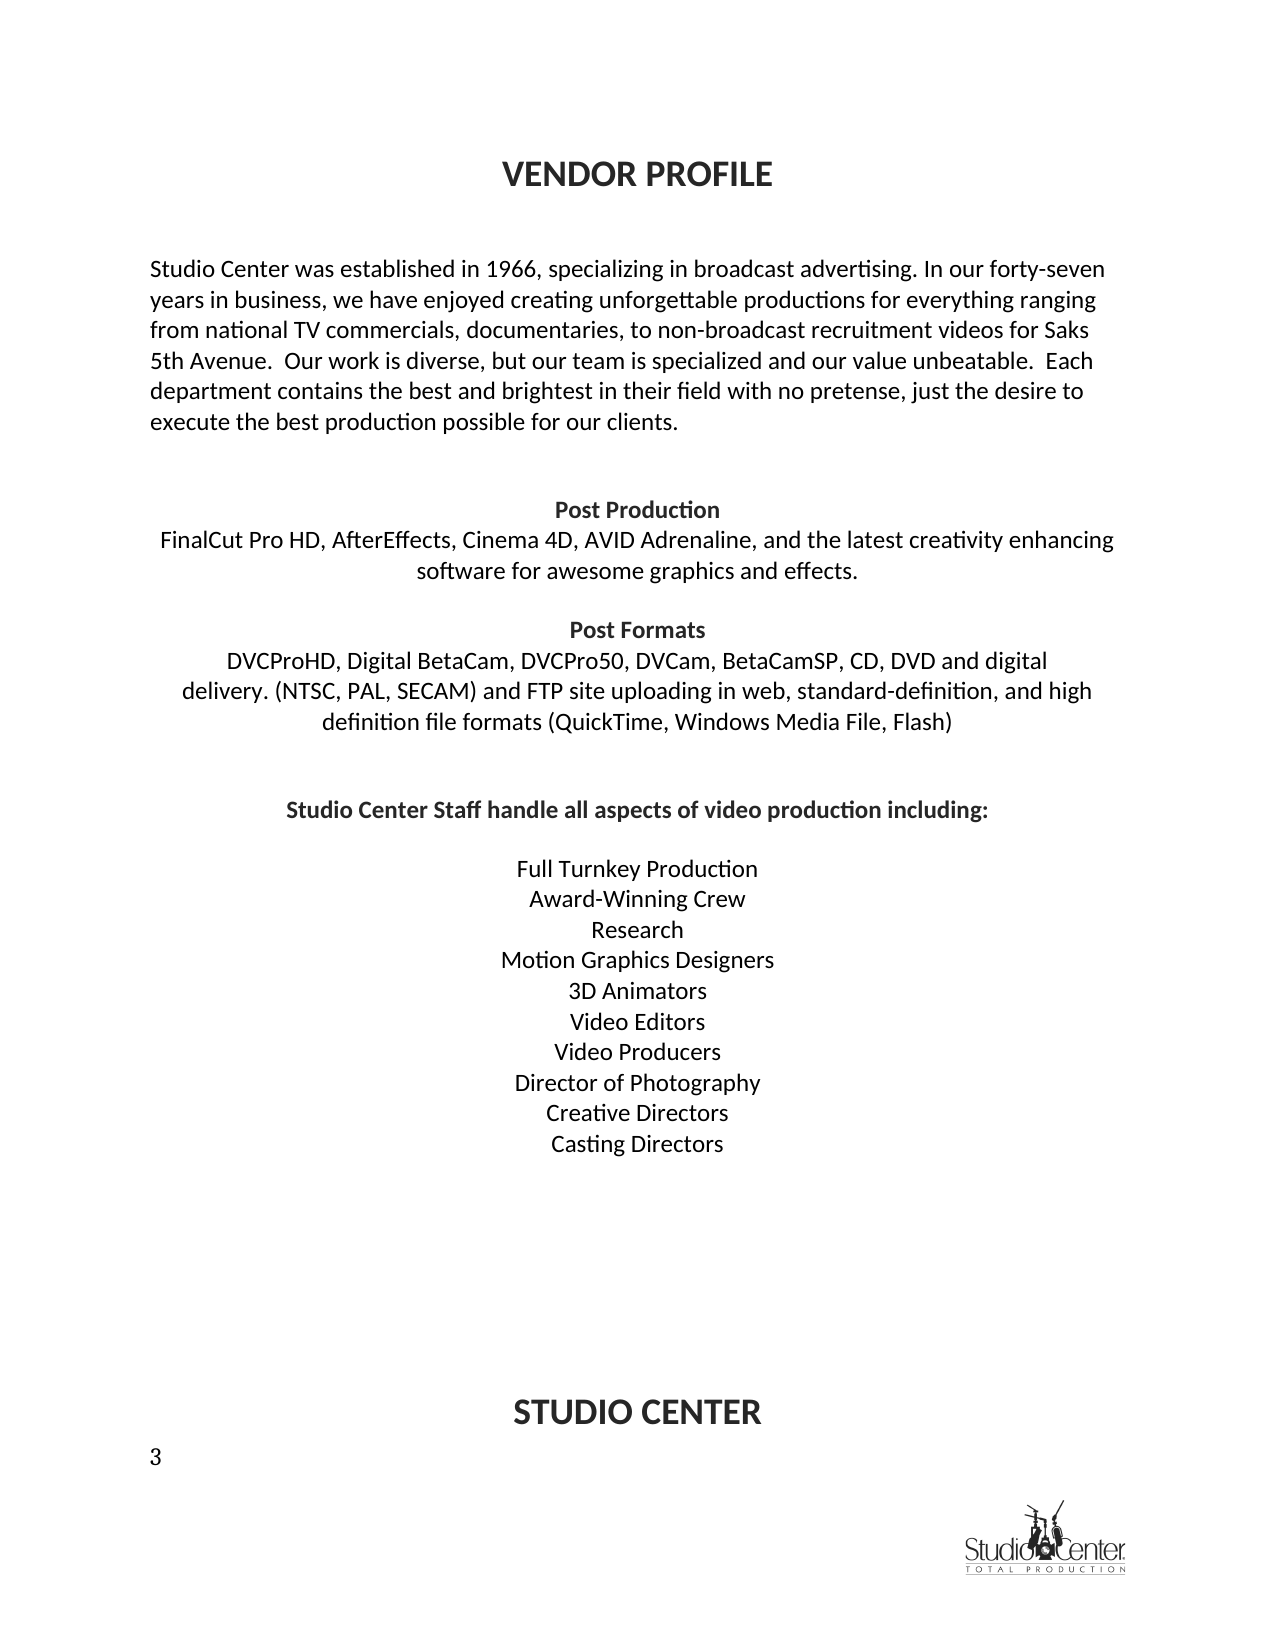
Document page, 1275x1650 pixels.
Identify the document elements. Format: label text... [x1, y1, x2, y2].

text 3D Animators [150, 975, 1125, 1006]
text STUDIO CENTER [150, 1388, 1125, 1434]
text Studio Center was established in 1966, specializing in broadcast advertising. In our forty-seven [150, 253, 1125, 284]
text DVCProHD, Digital BetaCam, DVCPro50, DVCam, BetaCamSP, CD, DVD and digital [150, 645, 1125, 675]
text Director of Photography [150, 1067, 1125, 1097]
picture [965, 1500, 1125, 1575]
text Casting Directors [150, 1128, 1125, 1158]
text Studio Center Staff handle all aspects of video production including: [150, 794, 1125, 824]
text years in business, we have enjoyed creating unforgettable productions for everything ranging from national TV commercials, documentaries, to non-broadcast recruitment videos for Saks 5th Avenue. Our work is diverse, but our team is specialized and our value unbeatable. Each department contains the best and brightest in their field with no pretense, just the desire to execute the best production possible for our clients. [150, 284, 1125, 436]
text Research [150, 914, 1125, 945]
text Motion Graphics Designers [150, 945, 1125, 975]
text FinalCut Pro HD, AfterEffects, Cinema 4D, AVID Adrenaline, and the latest creativity enhancing software for awesome graphics and effects. [150, 524, 1125, 586]
text Video Producers [150, 1036, 1125, 1067]
text delivery. (NTSC, PAL, SECAM) and FTP site uploading in web, standard-definition, and high definition file formats (QuickTime, Windows Media File, Flash) [150, 675, 1125, 736]
text Post Formats [150, 614, 1125, 645]
text VENDOR PROFILE [150, 150, 1125, 196]
text Award-Winning Crew [150, 884, 1125, 914]
text Video Editors [150, 1006, 1125, 1036]
text Post Production [150, 494, 1125, 524]
text Full Turnkey Production [150, 853, 1125, 884]
text Creative Directors [150, 1097, 1125, 1128]
